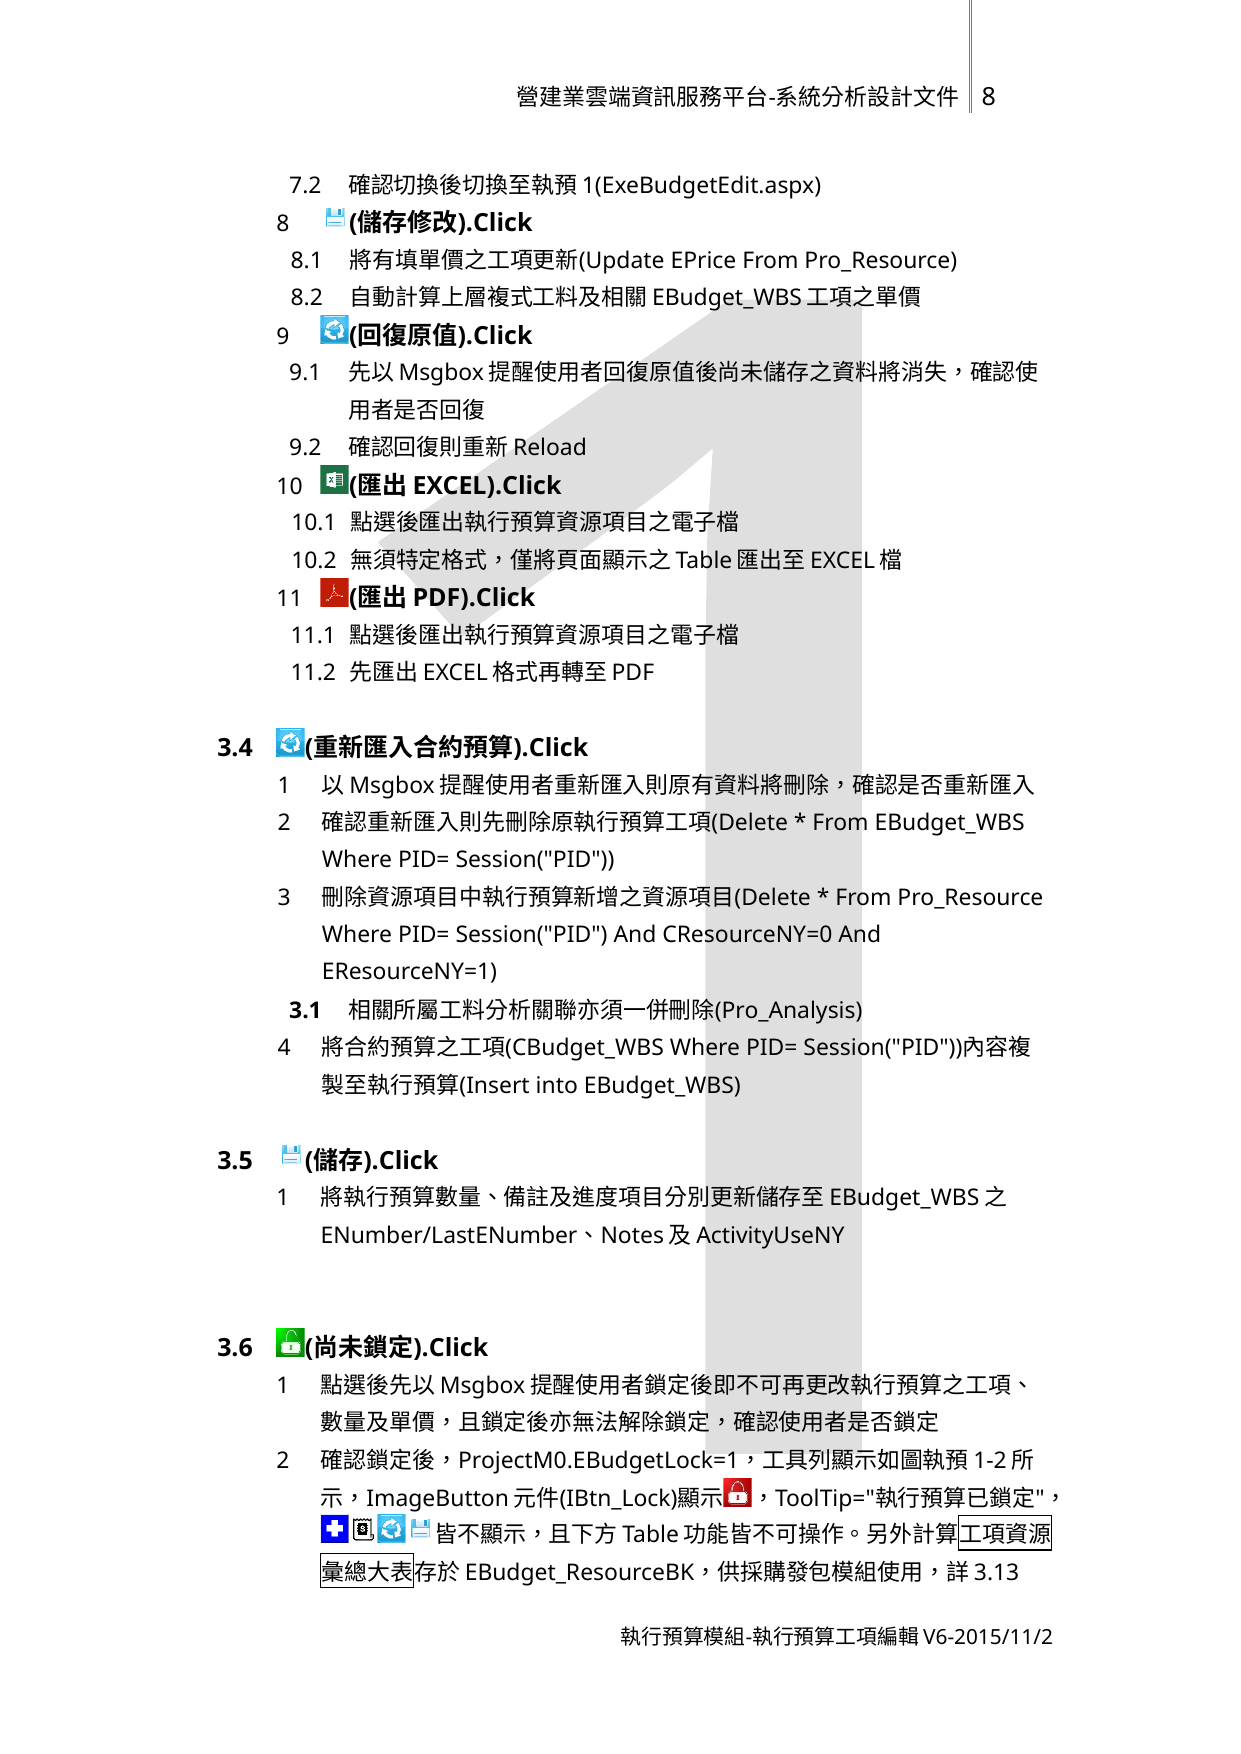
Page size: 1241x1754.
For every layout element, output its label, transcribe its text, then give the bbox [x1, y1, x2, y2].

list 相關所屬工料分析關聯亦須一併刪除(Pro_Analysis) [289, 989, 1053, 1027]
list 點選後匯出執行預算資源項目之電子檔 [291, 502, 1053, 539]
list 先匯出EXCEL格式再轉至PDF [290, 652, 1053, 689]
list 自動計算上層複式工料及相關EBudget_WBS工項之單價 [290, 277, 1053, 314]
picture [320, 578, 349, 607]
picture [276, 1140, 305, 1169]
list 點選後先以Msgbox提醒使用者鎖定後即不可再更改執行預算之工項、數量及單價，且鎖定後亦無法解除鎖定，確認使用者是否鎖定 [276, 1364, 1053, 1439]
list (回復原值).Click [276, 314, 1053, 352]
picture [276, 1328, 305, 1357]
list (匯出PDF).Click [276, 577, 1053, 614]
list 確認回復則重新Reload [289, 427, 1053, 464]
list 點選後匯出執行預算資源項目之電子檔 [290, 614, 1053, 652]
list (匯出EXCEL).Click [276, 464, 1053, 502]
list 確認重新匯入則先刪除原執行預算工項(Delete * From EBudget_WBS Where PID= Session("PID")) [277, 802, 1053, 877]
picture [276, 728, 305, 757]
picture [723, 1478, 752, 1507]
list (儲存修改).Click [276, 202, 1053, 239]
picture [320, 315, 349, 344]
list 無須特定格式，僅將頁面顯示之Table匯出至EXCEL檔 [291, 539, 1053, 577]
list 刪除資源項目中執行預算新增之資源項目(Delete * From Pro_Resource Where PID= Session("PID") And CResourceNY=0 And EResourceNY=1) [277, 877, 1053, 989]
list (尚未鎖定).Click [217, 1327, 1053, 1364]
picture [320, 1514, 435, 1543]
list 將執行預算數量、備註及進度項目分別更新儲存至EBudget_WBS之ENumber/LastENumber、Notes及ActivityUseNY [276, 1177, 1053, 1252]
list 以Msgbox提醒使用者重新匯入則原有資料將刪除，確認是否重新匯入 [277, 764, 1053, 802]
list (儲存).Click [217, 1139, 1053, 1177]
list 確認切換後切換至執預1(ExeBudgetEdit.aspx) [289, 164, 1053, 202]
list 將有填單價之工項更新(Update EPrice From Pro_Resource) [290, 239, 1053, 277]
list 先以Msgbox提醒使用者回復原值後尚未儲存之資料將消失，確認使用者是否回復 [289, 352, 1053, 427]
list 確認鎖定後，ProjectM0.EBudgetLock=1，工具列顯示如圖執預1-2所示，ImageButton元件(IBtn_Lock)顯示，ToolTip="執行預算已鎖定"，皆不顯示，且下方Table功能皆不可操作。另外計算工項資源彙總大表存於EBudget_ResourceBK，供採購發包模組使用，詳3.13 [276, 1439, 1053, 1589]
picture [320, 203, 349, 232]
picture [320, 465, 349, 494]
list (重新匯入合約預算).Click [217, 727, 1053, 764]
list 將合約預算之工項(CBudget_WBS Where PID= Session("PID"))內容複製至執行預算(Insert into EBudget_WBS) [277, 1027, 1053, 1102]
